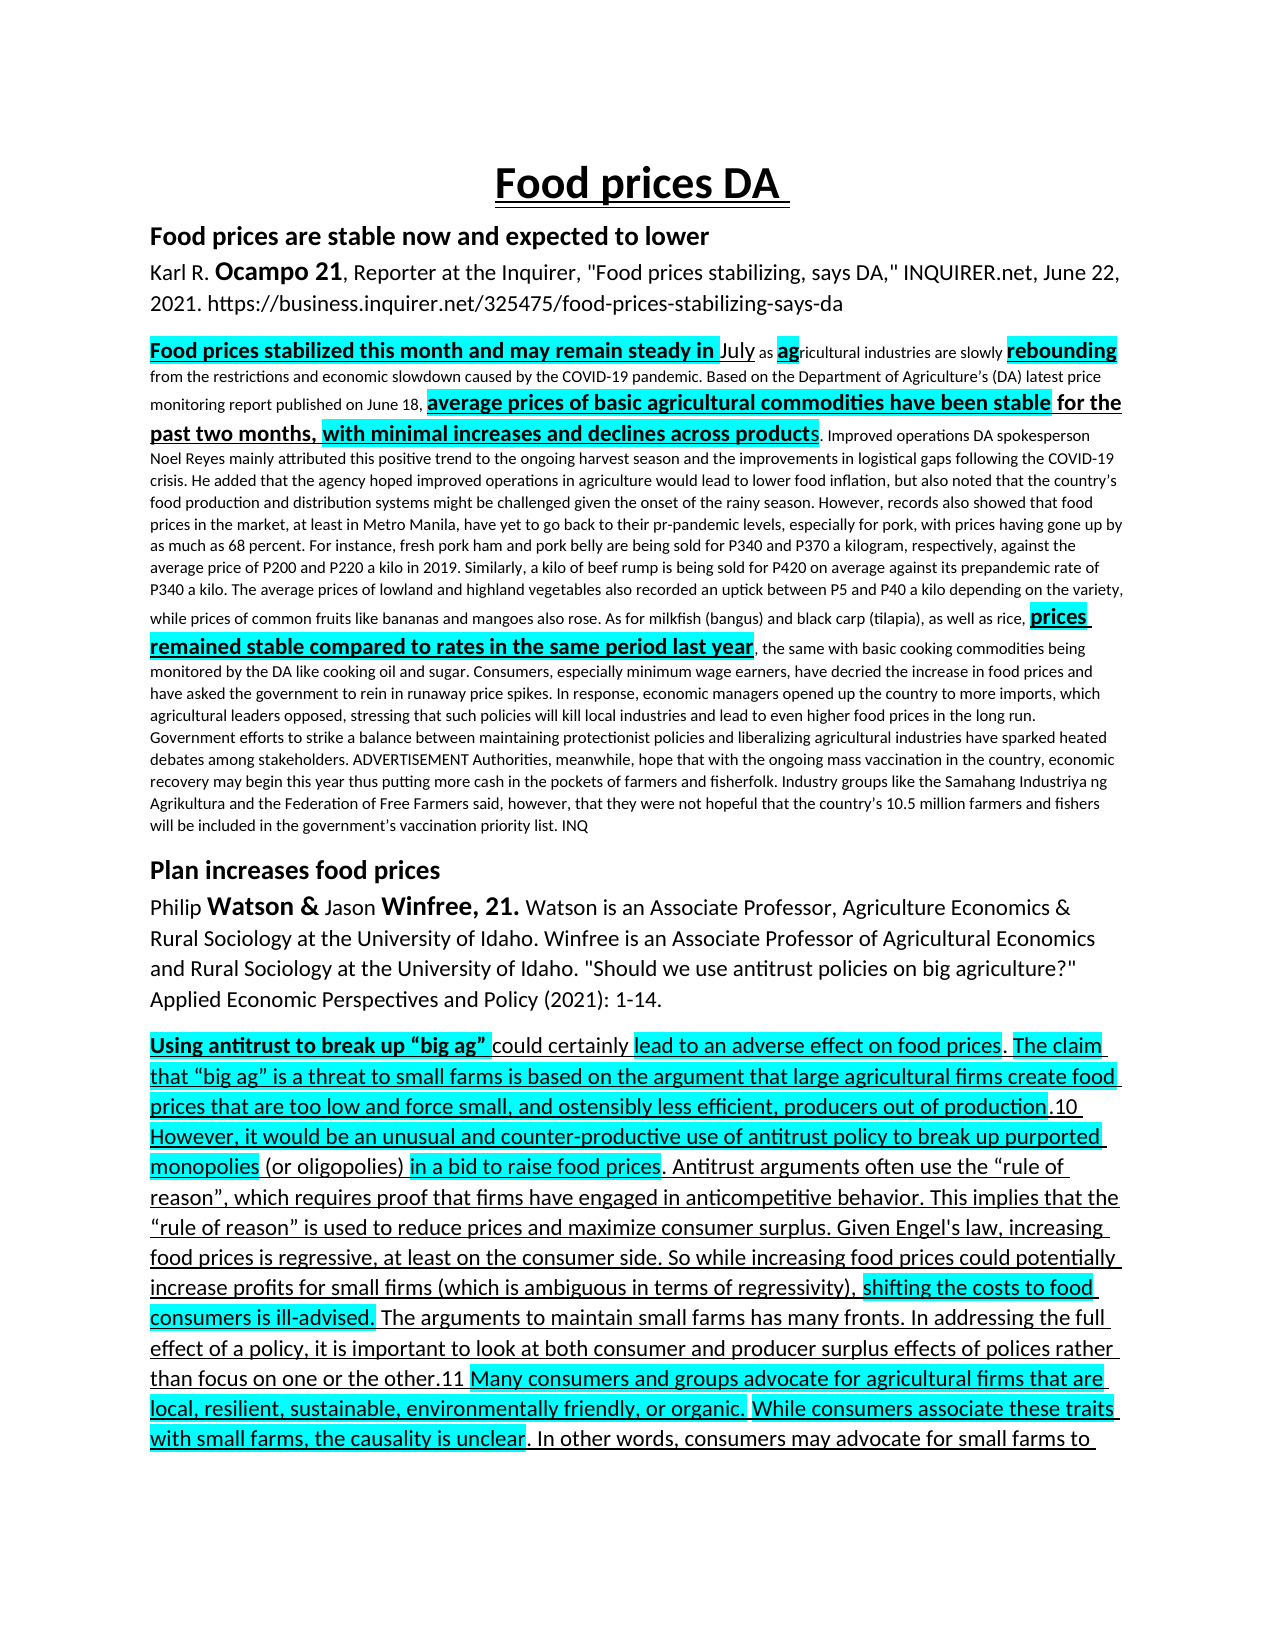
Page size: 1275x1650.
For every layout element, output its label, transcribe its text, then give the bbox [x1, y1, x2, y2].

subtitle Plan increases food prices [150, 853, 1125, 886]
text Philip Watson & Jason Winfree, 21. Watson is an Associate Professor, Agriculture Economics & Rural Sociology at the University of Idaho. Winfree is an Associate Professor of Agricultural Economics and Rural Sociology at the University of Idaho. "Should we use antitrust policies on big agriculture?" Applied Economic Perspectives and Policy (2021): 1-14. [150, 889, 1125, 1013]
text Karl R. Ocampo 21, Reporter at the Inquirer, "Food prices stabilizing, says DA," INQUIRER.net, June 22, 2021. https://business.inquirer.net/325475/food-prices-stabilizing-says-da [150, 254, 1125, 317]
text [150, 1032, 1125, 1452]
text Food prices stabilized this month and may remain steady in July as agricultural industries are slowly rebounding from the restrictions and economic slowdown caused by the COVID-19 pandemic. Based on the Department of Agriculture’s (DA) latest price monitoring report published on June 18, average prices of basic agricultural commodities have been stable for the past two months, with minimal increases and declines across products. Improved operations DA spokesperson Noel Reyes mainly attributed this positive trend to the ongoing harvest season and the improvements in logistical gaps following the COVID-19 crisis. He added that the agency hoped improved operations in agriculture would lead to lower food inflation, but also noted that the country’s food production and distribution systems might be challenged given the onset of the rainy season. However, records also showed that food prices in the market, at least in Metro Manila, have yet to go back to their pr-pandemic levels, especially for pork, with prices having gone up by as much as 68 percent. For instance, fresh pork ham and pork belly are being sold for P340 and P370 a kilogram, respectively, against the average price of P200 and P220 a kilo in 2019. Similarly, a kilo of beef rump is being sold for P420 on average against its prepandemic rate of P340 a kilo. The average prices of lowland and highland vegetables also recorded an uptick between P5 and P40 a kilo depending on the variety, while prices of common fruits like bananas and mangoes also rose. As for milkfish (bangus) and black carp (tilapia), as well as rice, prices remained stable compared to rates in the same period last year, the same with basic cooking commodities being monitored by the DA like cooking oil and sugar. Consumers, especially minimum wage earners, have decried the increase in food prices and have asked the government to rein in runaway price spikes. In response, economic managers opened up the country to more imports, which agricultural leaders opposed, stressing that such policies will kill local industries and lead to even higher food prices in the long run. Government efforts to strike a balance between maintaining protectionist policies and liberalizing agricultural industries have sparked heated debates among stakeholders. ADVERTISEMENT Authorities, meanwhile, hope that with the ongoing mass vaccination in the country, economic recovery may begin this year thus putting more cash in the pockets of farmers and fisherfolk. Industry groups like the Samahang Industriya ng Agrikultura and the Federation of Free Farmers said, however, that they were not hopeful that the country’s 10.5 million farmers and fishers will be included in the government’s vaccination priority list. INQ [150, 336, 1125, 835]
subtitle Food prices DA [150, 154, 1125, 210]
subtitle Food prices are stable now and expected to lower [150, 219, 1125, 252]
